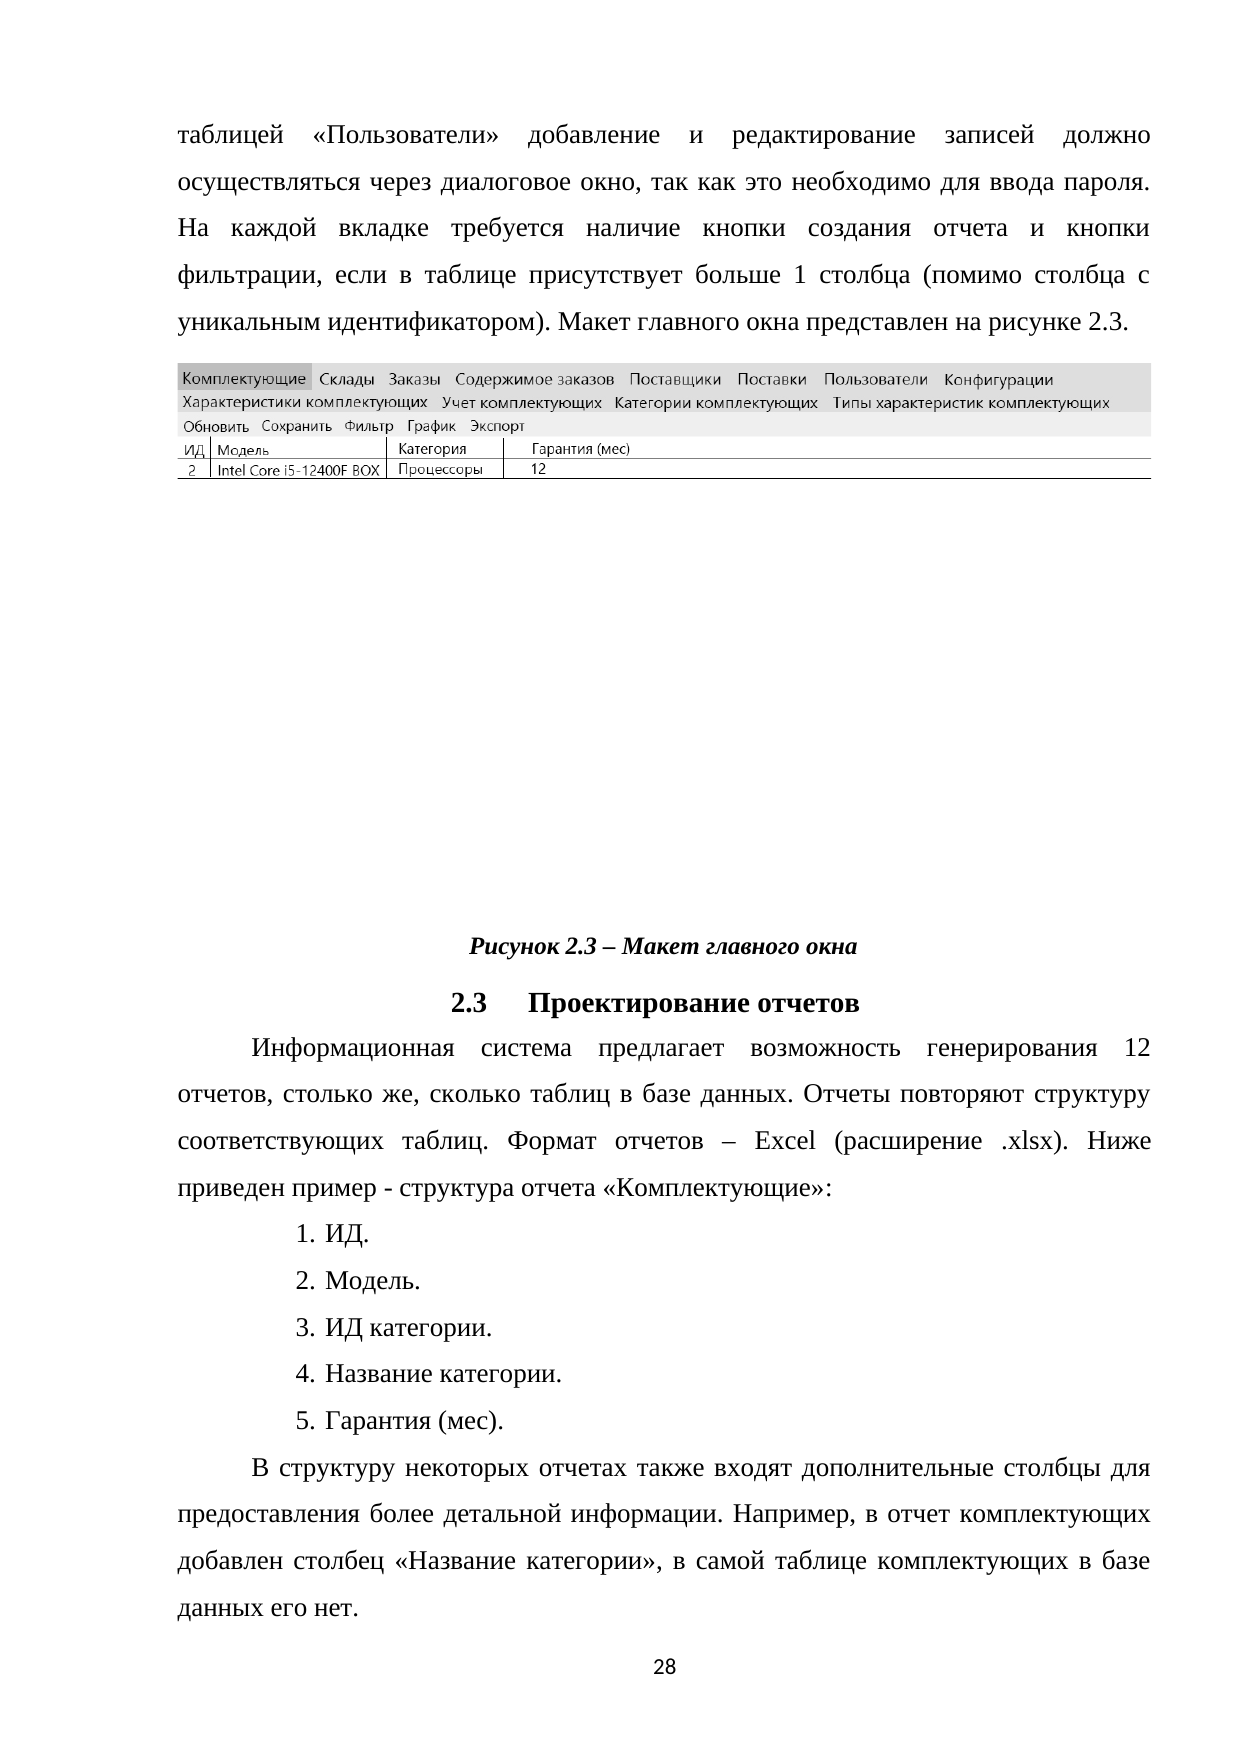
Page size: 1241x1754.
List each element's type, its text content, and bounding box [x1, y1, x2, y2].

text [177, 118, 1152, 336]
list Гарантия (мес). [266, 1404, 1152, 1435]
text Рисунок 2.3 – Макет главного окна [177, 932, 1152, 960]
list ИД категории. [266, 1311, 1152, 1342]
text В структуру некоторых отчетах также входят дополнительные столбцы для предоставления более детальной информации. Например, в отчет комплектующих добавлен столбец «Название категории», в самой таблице комплектующих в базе данных его нет. [177, 1451, 1152, 1622]
list ИД. [266, 1218, 1152, 1249]
text Информационная система предлагает возможность генерирования 12 отчетов, столько же, сколько таблиц в базе данных. Отчеты повторяют структуру соответствующих таблиц. Формат отчетов – Excel (расширение .xlsx). Ниже приведен пример - структура отчета «Комплектующие»: [177, 1031, 1152, 1202]
picture [177, 363, 1152, 932]
list Название категории. [266, 1358, 1152, 1389]
list Проектирование отчетов [177, 985, 1152, 1018]
list Модель. [266, 1264, 1152, 1295]
